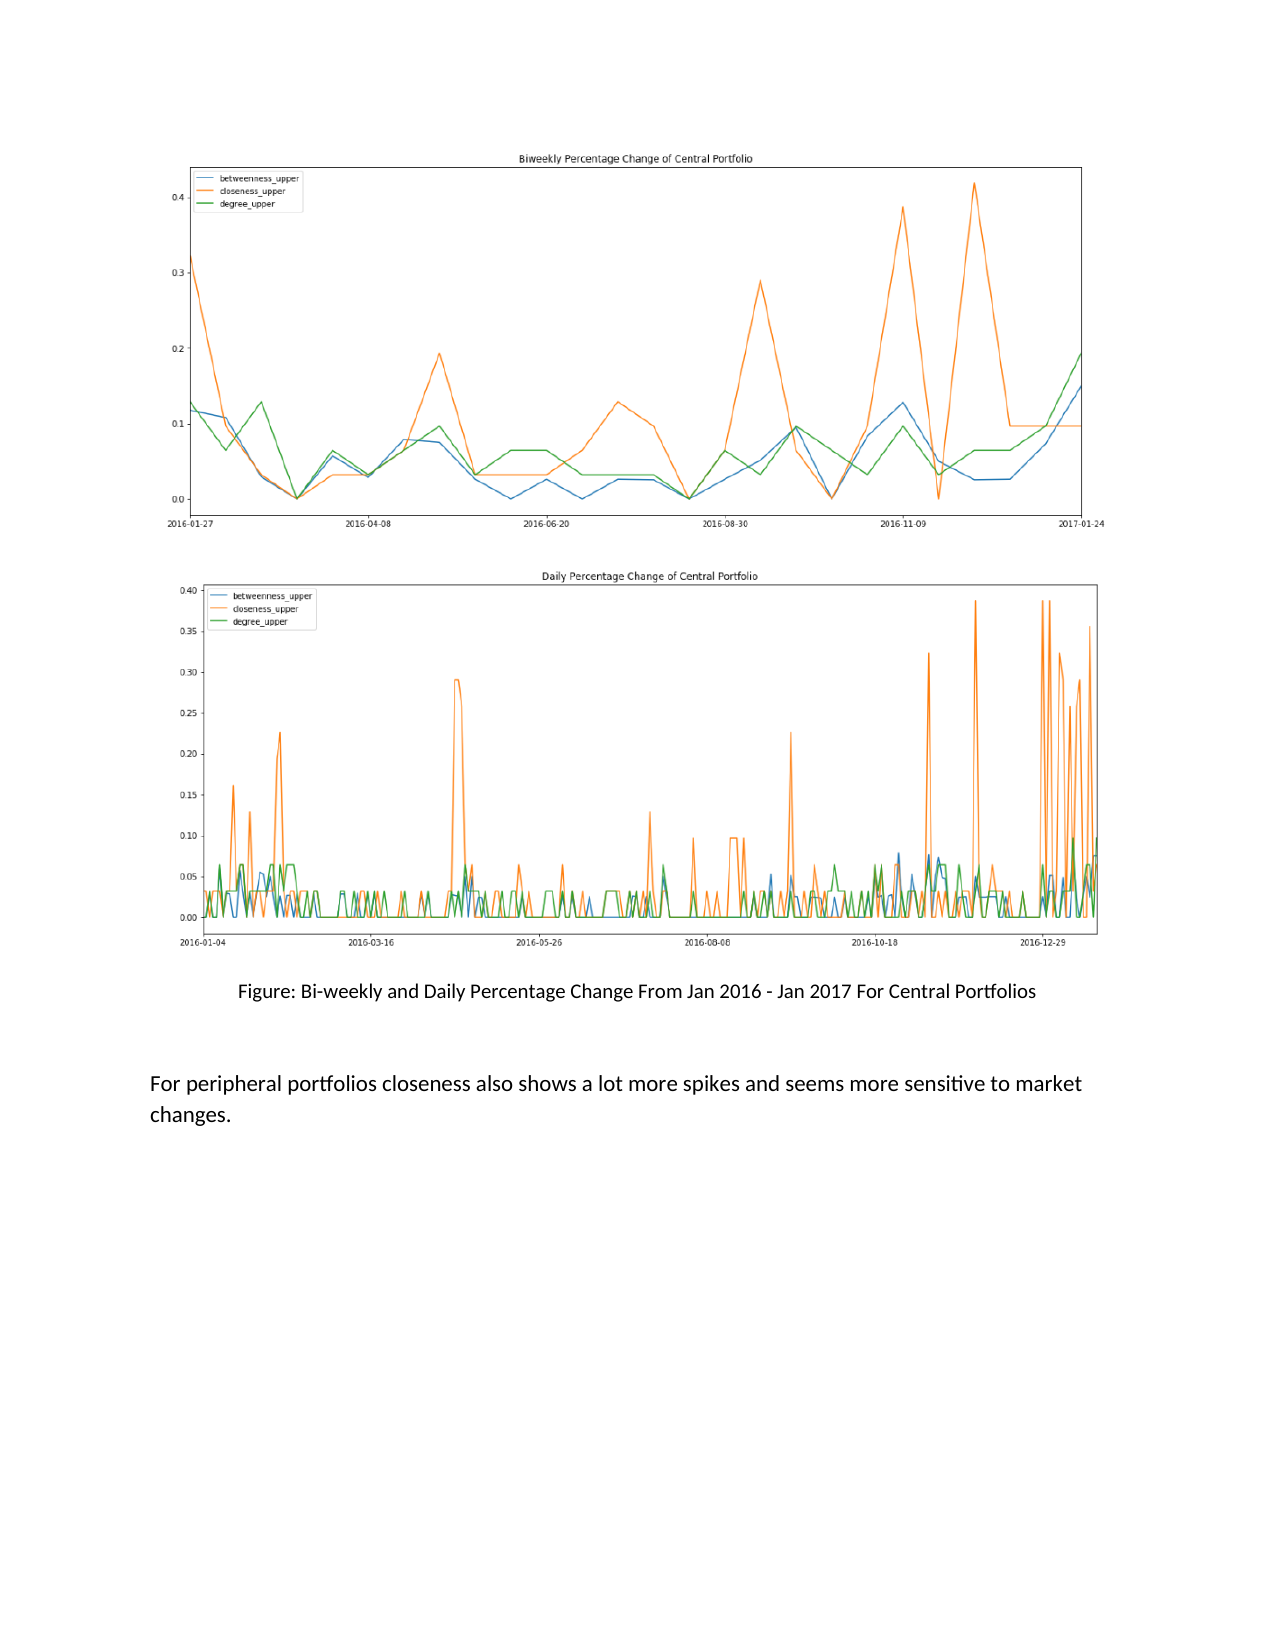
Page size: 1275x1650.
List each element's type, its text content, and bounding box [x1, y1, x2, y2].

text Figure: Bi-weekly and Daily Percentage Change From Jan 2016 - Jan 2017 For Central Portfolios [150, 978, 1125, 1004]
picture [150, 150, 1125, 546]
picture [150, 565, 1125, 960]
text For peripheral portfolios closeness also shows a lot more spikes and seems more sensitive to market changes. [150, 1069, 1125, 1128]
